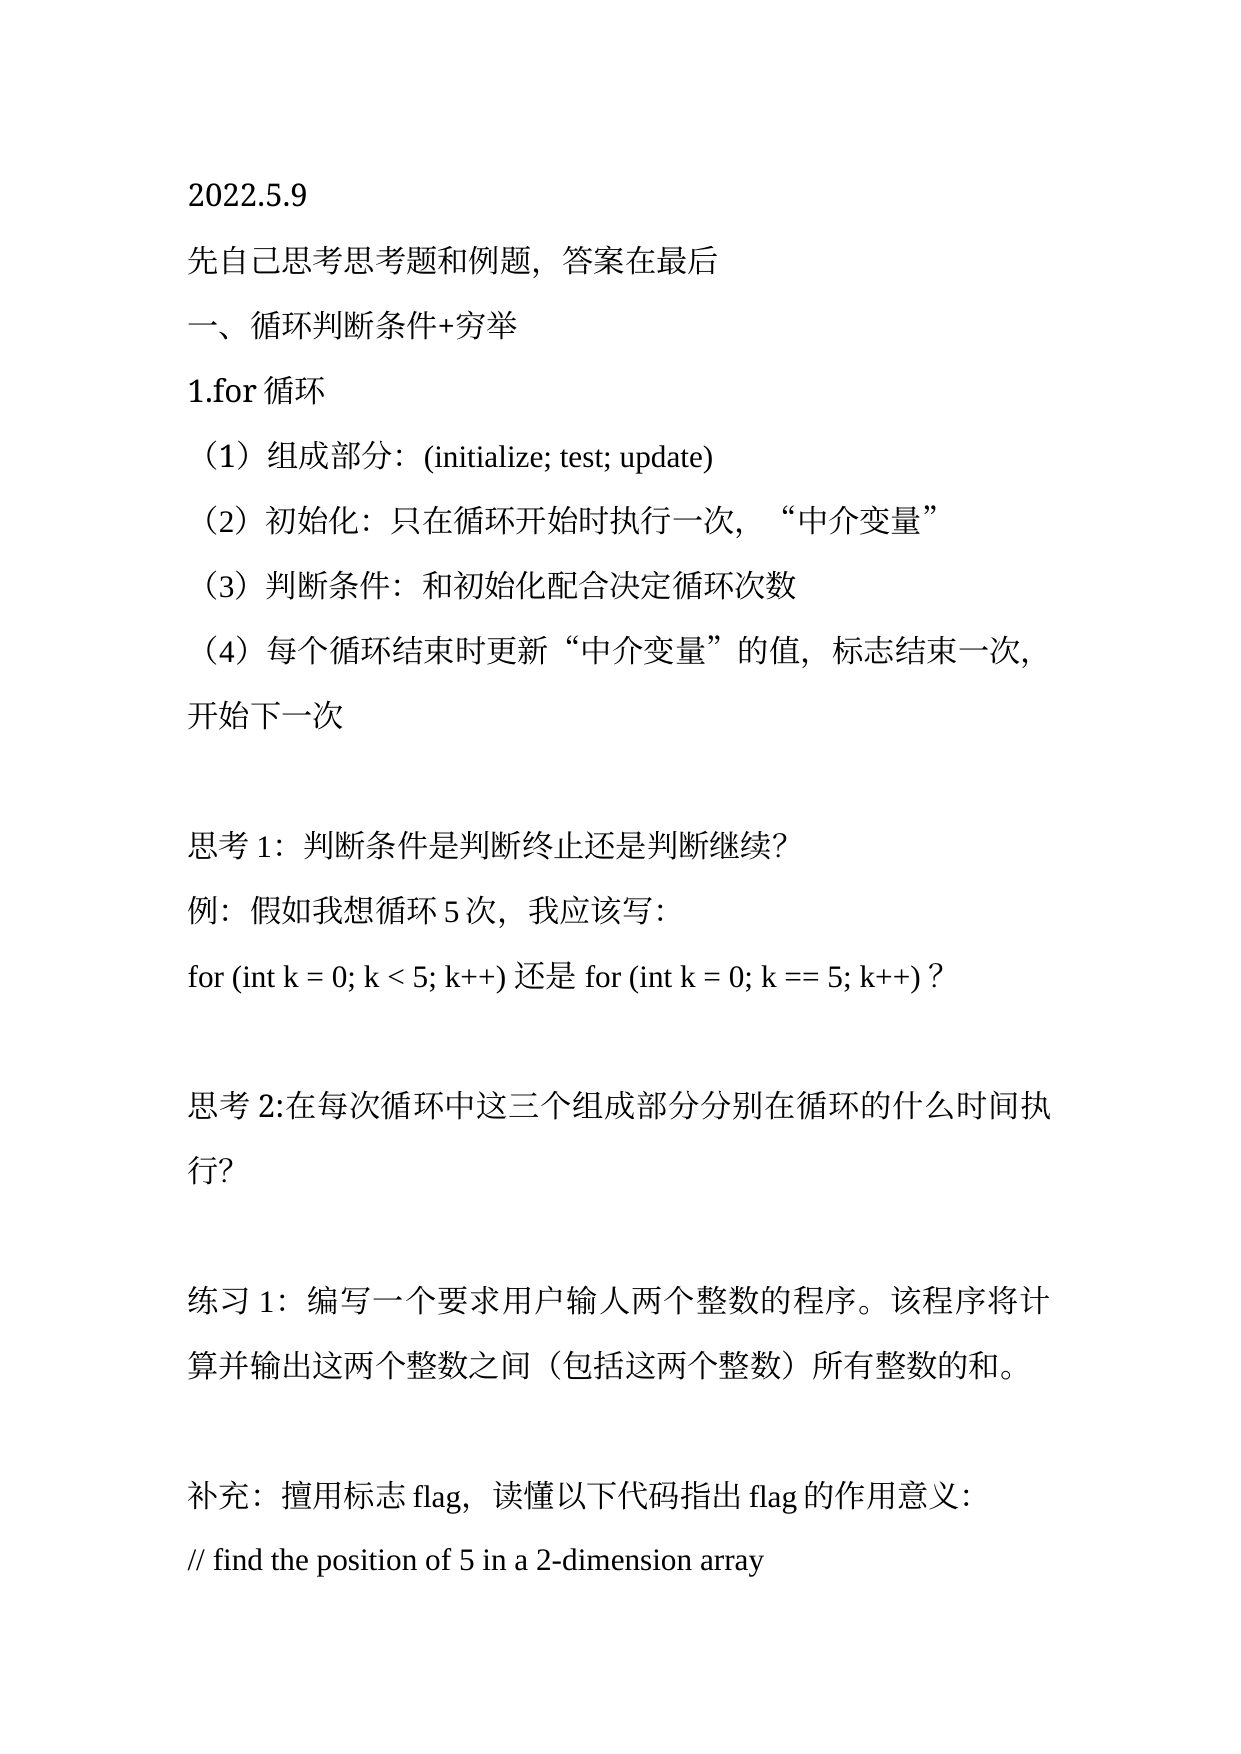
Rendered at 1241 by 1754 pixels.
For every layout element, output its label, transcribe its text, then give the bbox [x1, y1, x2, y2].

text // find the position of 5 in a 2-dimension array [187, 1527, 1053, 1592]
text （4）每个循环结束时更新“中介变量”的值，标志结束一次，开始下一次 [187, 617, 1053, 747]
text 思考2:在每次循环中这三个组成部分分别在循环的什么时间执行？ [187, 1072, 1053, 1202]
text （1）组成部分：(initialize; test; update) [187, 422, 1053, 487]
text （2）初始化：只在循环开始时执行一次，“中介变量” [187, 487, 1053, 552]
text 练习1：编写一个要求用户输人两个整数的程序。该程序将计算并输出这两个整数之间（包括这两个整数）所有整数的和。 [187, 1267, 1053, 1397]
text 思考1：判断条件是判断终止还是判断继续？ [187, 812, 1053, 877]
text 一、循环判断条件+穷举 [187, 292, 1053, 357]
text （3）判断条件：和初始化配合决定循环次数 [187, 552, 1053, 617]
text 补充：擅用标志flag，读懂以下代码指出flag的作用意义： [187, 1462, 1053, 1527]
text for (int k = 0; k < 5; k++) 还是 for (int k = 0; k == 5; k++) ？ [187, 942, 1053, 1007]
text 1.for循环 [187, 357, 1053, 422]
text 先自己思考思考题和例题，答案在最后 [187, 227, 1053, 292]
text 例：假如我想循环5次，我应该写： [187, 877, 1053, 942]
text 2022.5.9 [187, 162, 1053, 227]
